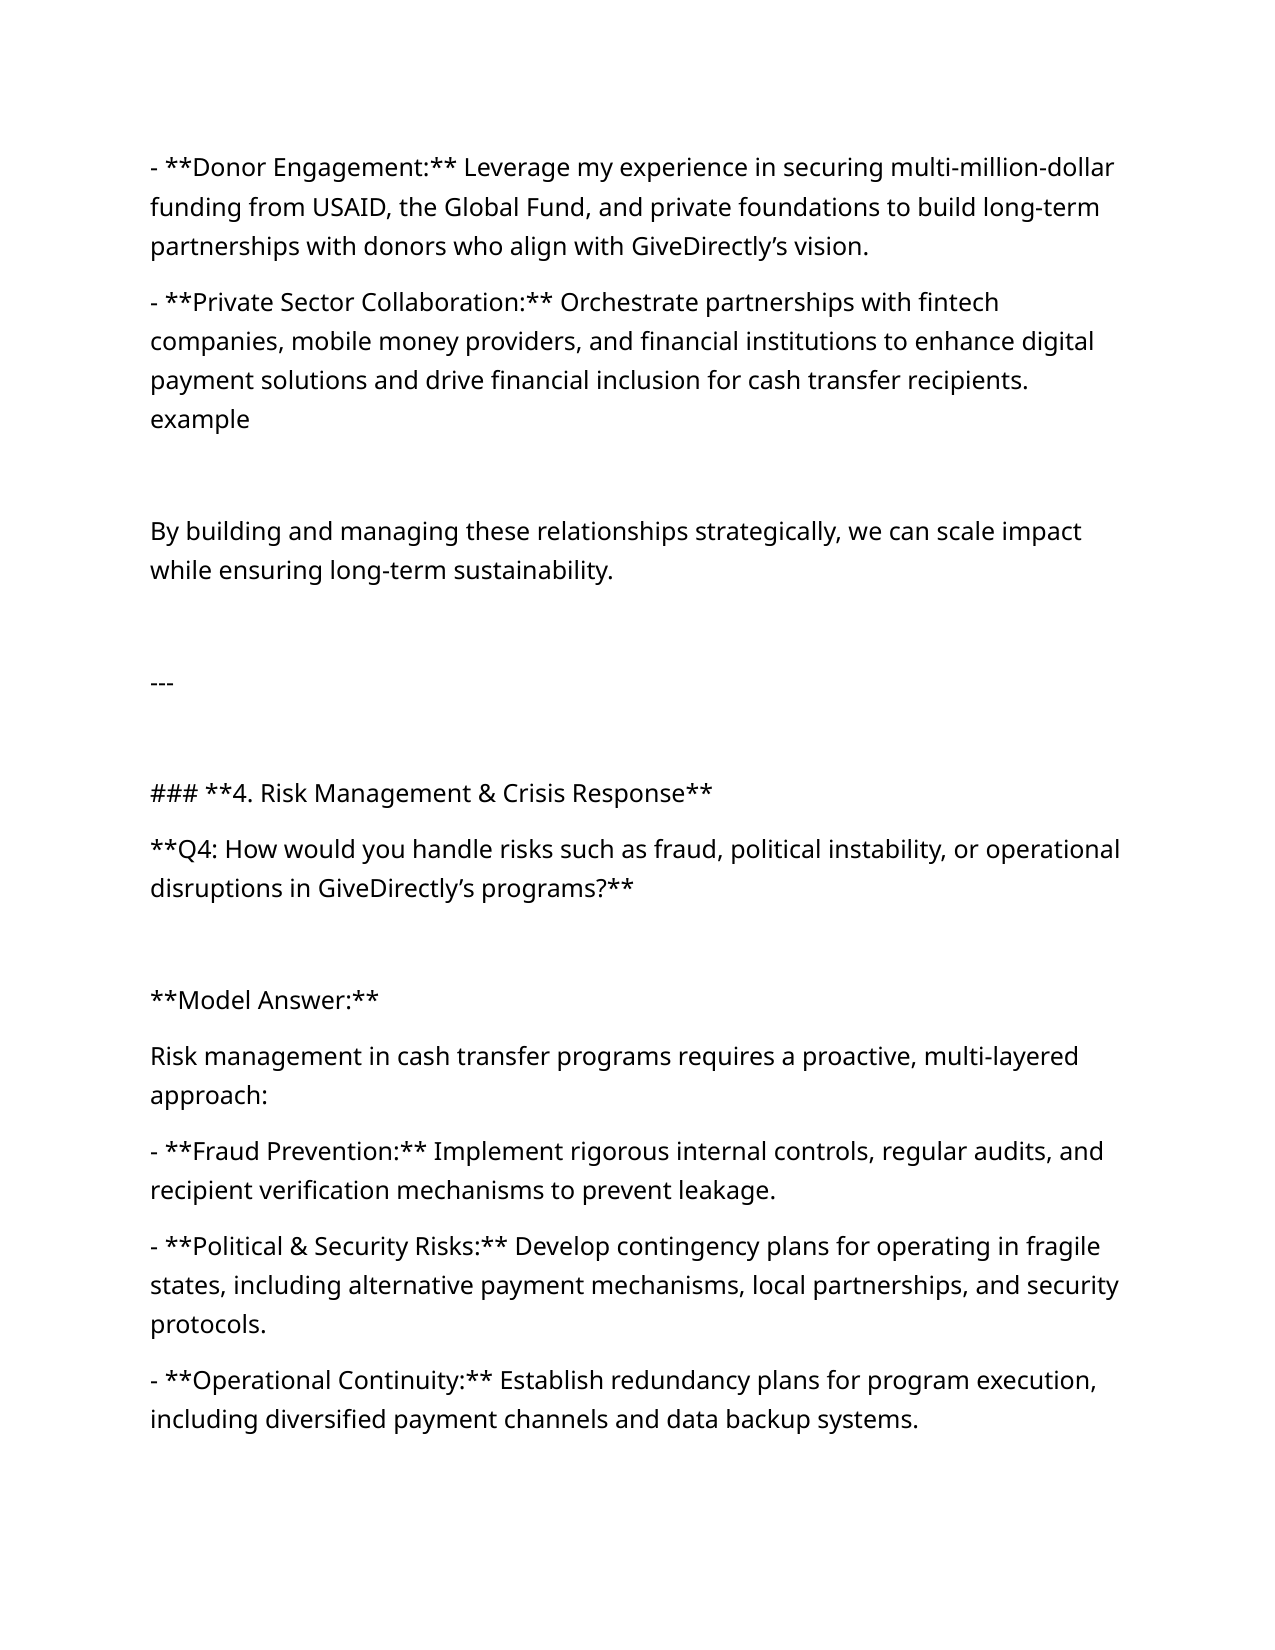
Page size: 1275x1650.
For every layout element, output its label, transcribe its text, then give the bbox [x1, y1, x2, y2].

text **Model Answer:** [150, 982, 1125, 1017]
text - **Operational Continuity:** Establish redundancy plans for program execution, including diversified payment channels and data backup systems. [150, 1362, 1125, 1436]
text - **Political & Security Risks:** Develop contingency plans for operating in fragile states, including alternative payment mechanisms, local partnerships, and security protocols. [150, 1228, 1125, 1341]
text Risk management in cash transfer programs requires a proactive, multi-layered approach: [150, 1038, 1125, 1112]
text - **Private Sector Collaboration:** Orchestrate partnerships with fintech companies, mobile money providers, and financial institutions to enhance digital payment solutions and drive financial inclusion for cash transfer recipients. example [150, 284, 1125, 436]
text - **Donor Engagement:** Leverage my experience in securing multi-million-dollar funding from USAID, the Global Fund, and private foundations to build long-term partnerships with donors who align with GiveDirectly’s vision. [150, 150, 1125, 262]
text By building and managing these relationships strategically, we can scale impact while ensuring long-term sustainability. [150, 513, 1125, 587]
text **Q4: How would you handle risks such as fraud, political instability, or operational disruptions in GiveDirectly’s programs?** [150, 832, 1125, 905]
text ### **4. Risk Management & Crisis Response** [150, 776, 1125, 810]
text --- [150, 664, 1125, 698]
text - **Fraud Prevention:** Implement rigorous internal controls, regular audits, and recipient verification mechanisms to prevent leakage. [150, 1133, 1125, 1207]
